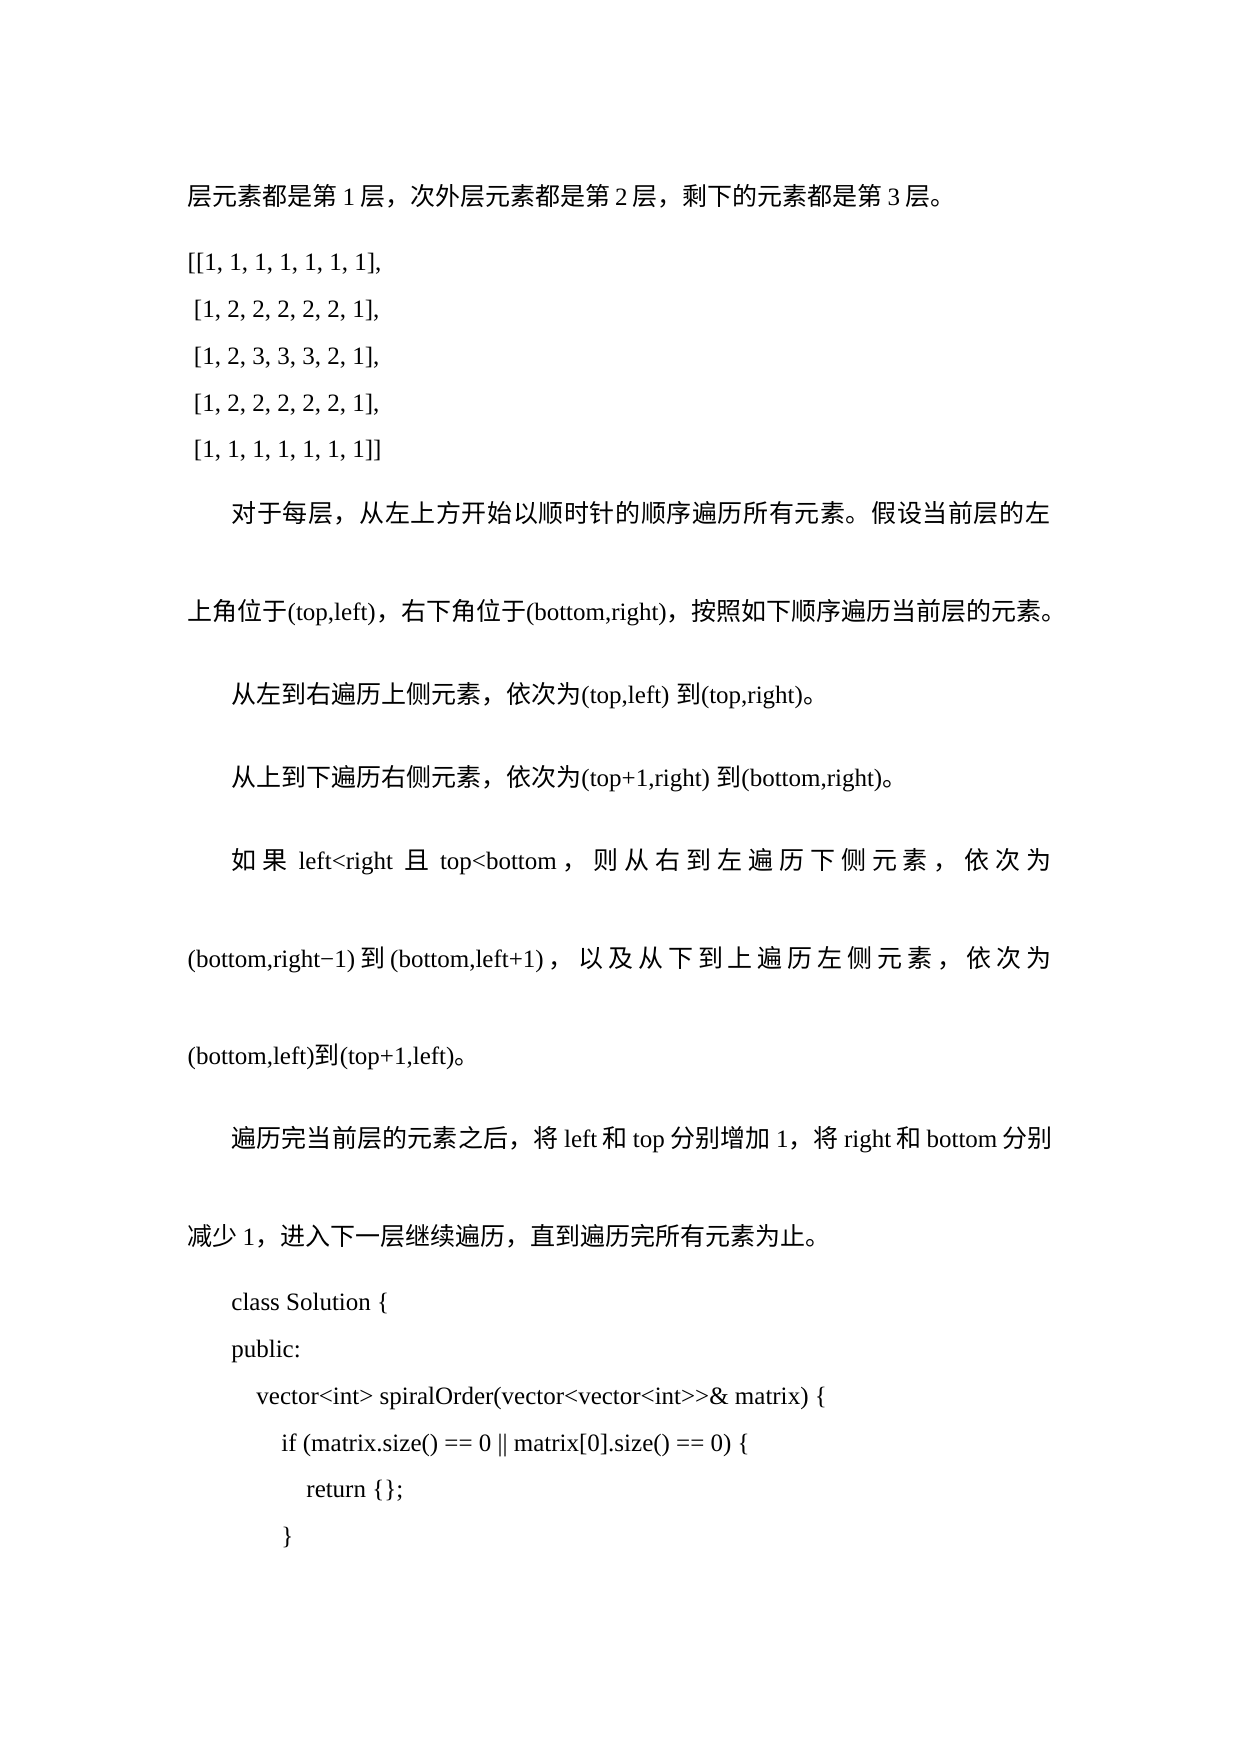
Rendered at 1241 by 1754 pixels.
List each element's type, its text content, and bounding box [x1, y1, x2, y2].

text 从左到右遍历上侧元素，依次为(top,left) 到(top,right)。 [187, 660, 1053, 725]
text [1, 2, 3, 3, 3, 2, 1], [187, 339, 1053, 371]
text } [187, 1519, 1053, 1552]
text 如果left<right且top<bottom，则从右到左遍历下侧元素，依次为 (bottom,right−1)到(bottom,left+1)，以及从下到上遍历左侧元素，依次为 (bottom,left)到(top+1,left)。 [187, 826, 1053, 1086]
text [1, 1, 1, 1, 1, 1, 1]] [187, 433, 1053, 465]
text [187, 162, 1053, 227]
text 对于每层，从左上方开始以顺时针的顺序遍历所有元素。假设当前层的左上角位于(top,left)，右下角位于(bottom,right)，按照如下顺序遍历当前层的元素。 [187, 479, 1053, 642]
text [1, 2, 2, 2, 2, 2, 1], [187, 292, 1053, 324]
text [[1, 1, 1, 1, 1, 1, 1], [187, 245, 1053, 278]
text public: [187, 1332, 1053, 1364]
text [1, 2, 2, 2, 2, 2, 1], [187, 386, 1053, 418]
text return {}; [187, 1473, 1053, 1505]
text 遍历完当前层的元素之后，将left和top分别增加1，将right和bottom分别减少1，进入下一层继续遍历，直到遍历完所有元素为止。 [187, 1104, 1053, 1267]
text class Solution { [187, 1285, 1053, 1318]
text vector<int> spiralOrder(vector<vector<int>>& matrix) { [187, 1379, 1053, 1411]
text 从上到下遍历右侧元素，依次为(top+1,right) 到(bottom,right)。 [187, 743, 1053, 808]
text if (matrix.size() == 0 || matrix[0].size() == 0) { [187, 1426, 1053, 1458]
